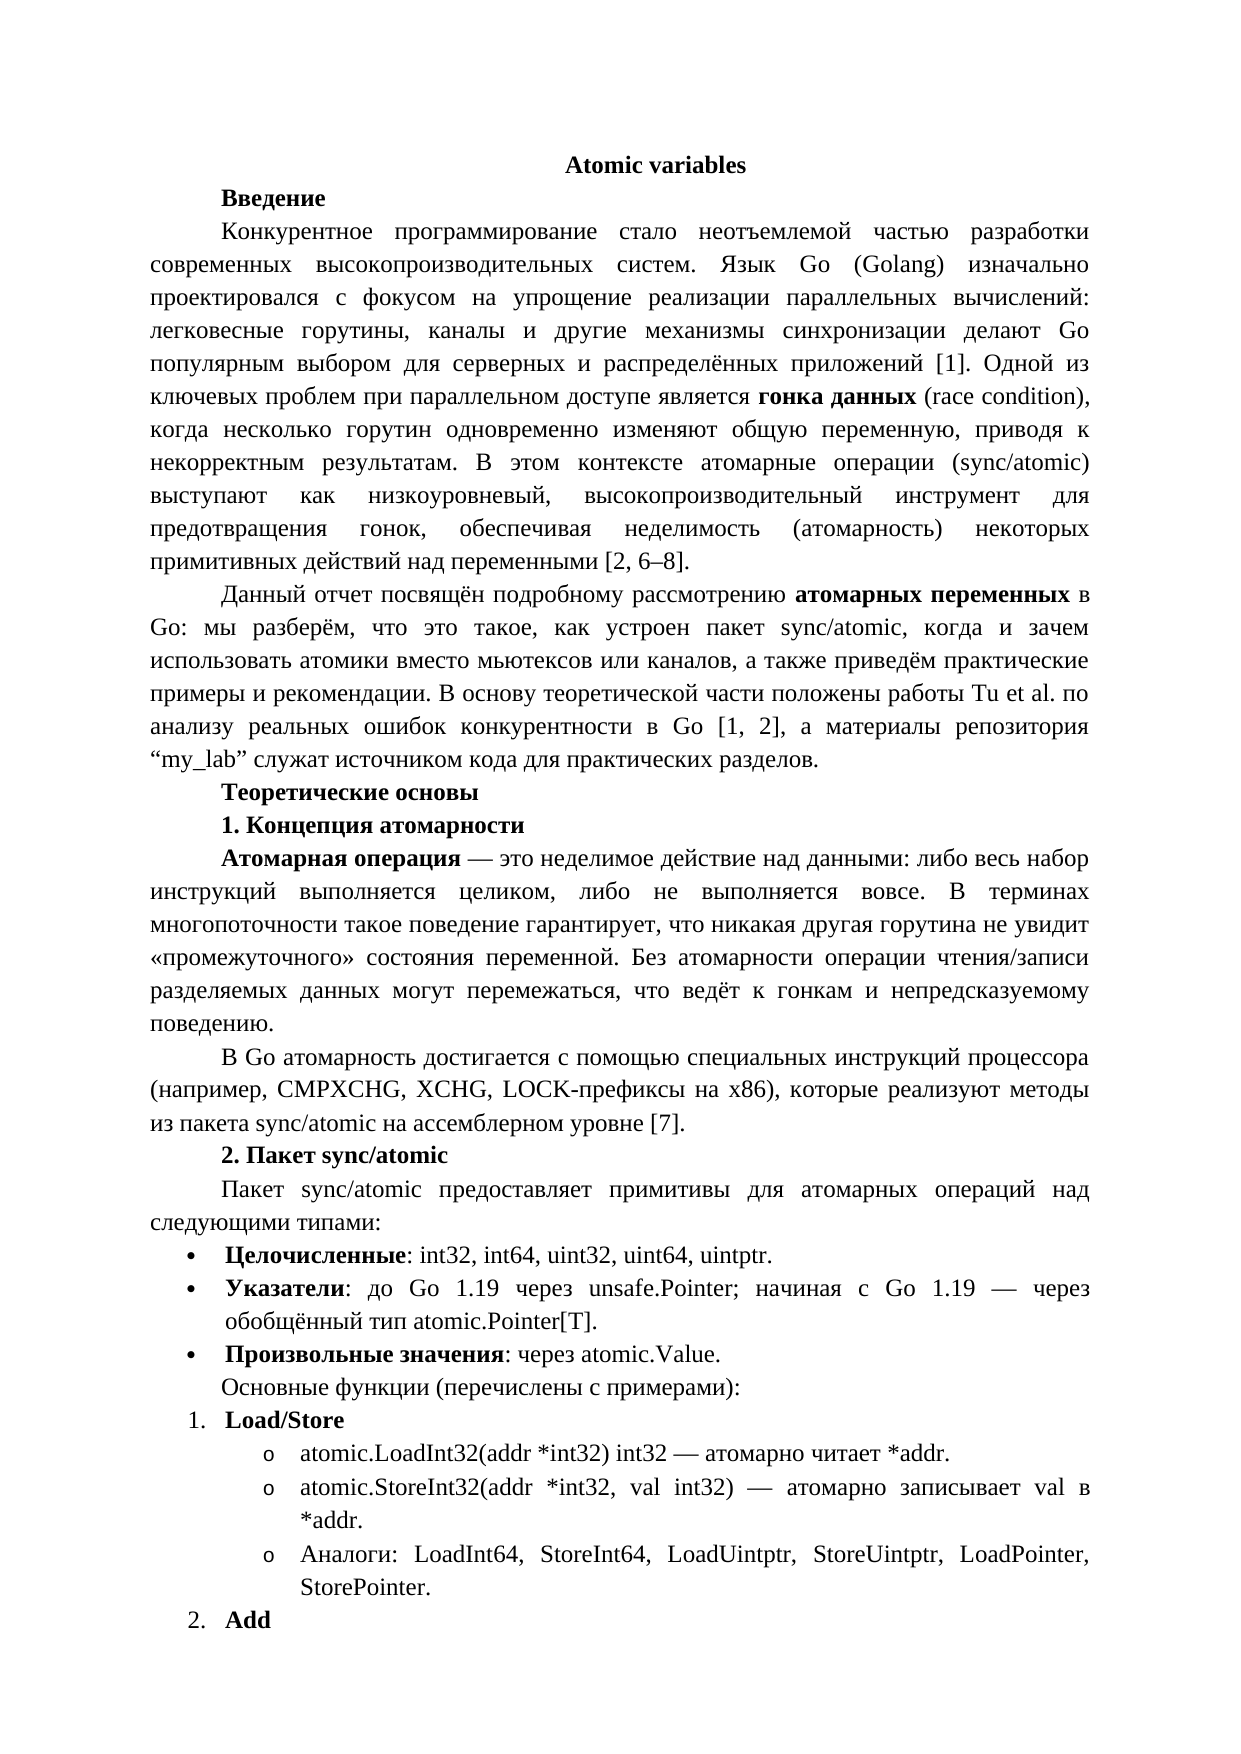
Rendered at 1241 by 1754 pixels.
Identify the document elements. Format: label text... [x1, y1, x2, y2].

text Введение [150, 183, 1090, 212]
list Аналоги: LoadInt64, StoreInt64, LoadUintptr, StoreUintptr, LoadPointer, StorePointer. [262, 1539, 1090, 1601]
text Конкурентное программирование стало неотъемлемой частью разработки современных высокопроизводительных систем. Язык Go (Golang) изначально проектировался с фокусом на упрощение реализации параллельных вычислений: легковесные горутины, каналы и другие механизмы синхронизации делают Go популярным выбором для серверных и распределённых приложений [1]. Одной из ключевых проблем при параллельном доступе является гонка данных (race condition), когда несколько горутин одновременно изменяют общую переменную, приводя к некорректным результатам. В этом контексте атомарные операции (sync/atomic) выступают как низкоуровневый, высокопроизводительный инструмент для предотвращения гонок, обеспечивая неделимость (атомарность) некоторых примитивных действий над переменными [2, 6–8]. [150, 216, 1090, 575]
list Целочисленные: int32, int64, uint32, uint64, uintptr. [187, 1240, 1090, 1268]
text Атомарная операция — это неделимое действие над данными: либо весь набор инструкций выполняется целиком, либо не выполняется вовсе. В терминах многопоточности такое поведение гарантирует, что никакая другая горутина не увидит «промежуточного» состояния переменной. Без атомарности операции чтения/записи разделяемых данных могут перемежаться, что ведёт к гонкам и непредсказуемому поведению. [150, 843, 1090, 1037]
text Теоретические основы [150, 777, 1090, 806]
list Add [187, 1606, 1090, 1634]
list atomic.LoadInt32(addr *int32) int32 — атомарно читает *addr. [262, 1438, 1090, 1467]
text 1. Концепция атомарности [150, 810, 1090, 839]
list Указатели: до Go 1.19 через unsafe.Pointer; начиная с Go 1.19 — через обобщённый тип atomic.Pointer[T]. [187, 1273, 1090, 1334]
text Данный отчет посвящён подробному рассмотрению атомарных переменных в Go: мы разберём, что это такое, как устроен пакет sync/atomic, когда и зачем использовать атомики вместо мьютексов или каналов, а также приведём практические примеры и рекомендации. В основу теоретической части положены работы Tu et al. по анализу реальных ошибок конкурентности в Go [1, 2], а материалы репозитория “my_lab” служат источником кода для практических разделов. [150, 579, 1090, 773]
list Load/Store [187, 1405, 1090, 1433]
text В Go атомарность достигается с помощью специальных инструкций процессора (например, CMPXCHG, XCHG, LOCK-префиксы на x86), которые реализуют методы из пакета sync/atomic на ассемблерном уровне [7]. [150, 1042, 1090, 1136]
text Пакет sync/atomic предоставляет примитивы для атомарных операций над следующими типами: [150, 1174, 1090, 1235]
list atomic.StoreInt32(addr *int32, val int32) — атомарно записывает val в *addr. [262, 1472, 1090, 1534]
text Atomic variables [150, 150, 1090, 179]
text 2. Пакет sync/atomic [150, 1141, 1090, 1169]
text Основные функции (перечислены с примерами): [150, 1372, 1090, 1401]
list Произвольные значения: через atomic.Value. [187, 1339, 1090, 1367]
